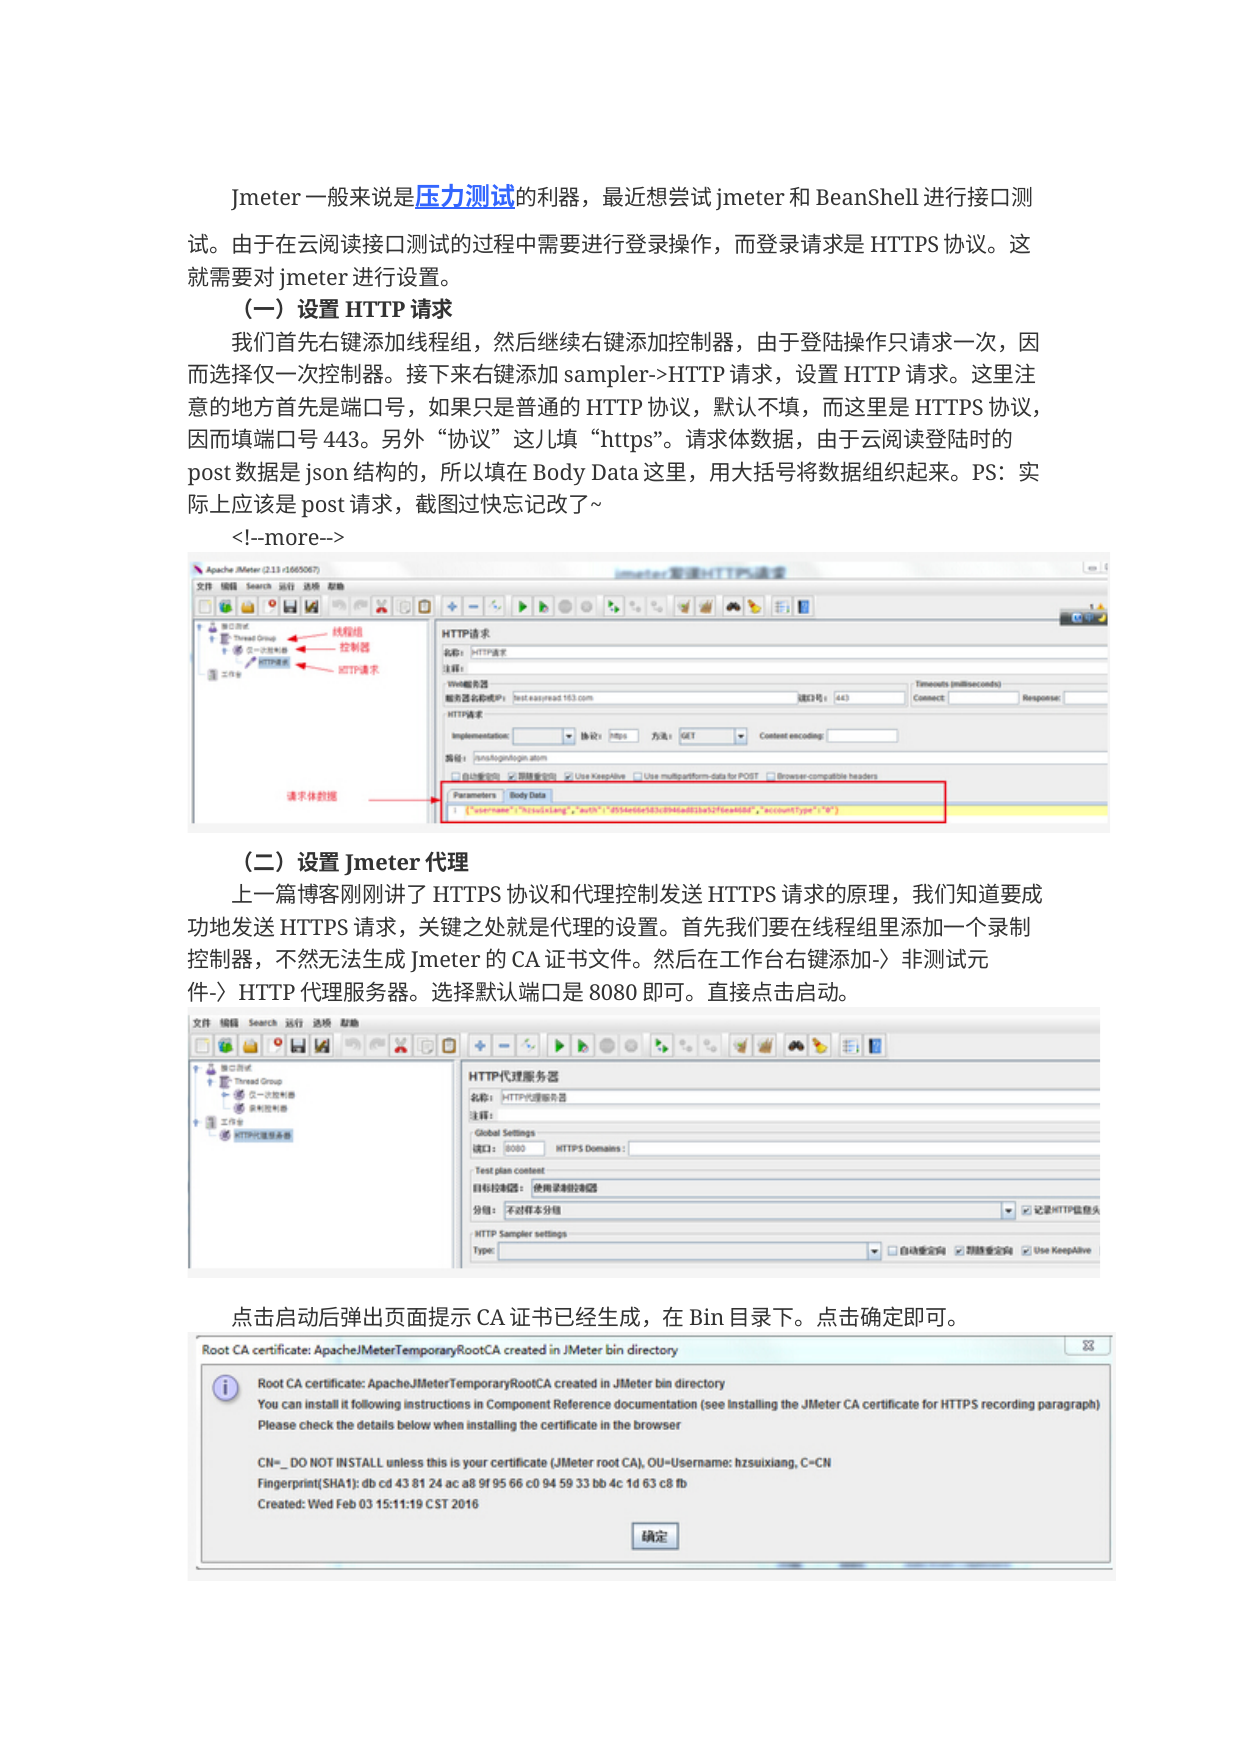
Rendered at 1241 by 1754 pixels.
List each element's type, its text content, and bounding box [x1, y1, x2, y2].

text 点击启动后弹出页面提示CA证书已经生成，在Bin目录下。点击确定即可。 [187, 1299, 1053, 1332]
text Jmeter一般来说是压力测试的利器，最近想尝试jmeter和BeanShell进行接口测试。由于在云阅读接口测试的过程中需要进行登录操作，而登录请求是HTTPS协议。这就需要对jmeter进行设置。 （一）设置HTTP请求 我们首先右键添加线程组，然后继续右键添加控制器，由于登陆操作只请求一次，因而选择仅一次控制器。接下来右键添加sampler->HTTP请求，设置HTTP请求。这里注意的地方首先是端口号，如果只是普通的HTTP协议，默认不填，而这里是HTTPS协议，因而填端口号443。另外“协议”这儿填“https”。请求体数据，由于云阅读登陆时的post数据是json结构的，所以填在Body Data这里，用大括号将数据组织起来。PS：实际上应该是post请求，截图过快忘记改了~ <!--more--> [187, 162, 1053, 552]
picture [187, 1332, 1116, 1581]
picture [187, 1007, 1101, 1278]
picture [187, 552, 1110, 833]
text （二）设置Jmeter代理 上一篇博客刚刚讲了HTTPS协议和代理控制发送HTTPS请求的原理，我们知道要成功地发送HTTPS请求，关键之处就是代理的设置。首先我们要在线程组里添加一个录制控制器，不然无法生成Jmeter的CA证书文件。然后在工作台右键添加-〉非测试元件-〉HTTP代理服务器。选择默认端口是8080即可。直接点击启动。 [187, 844, 1053, 1007]
